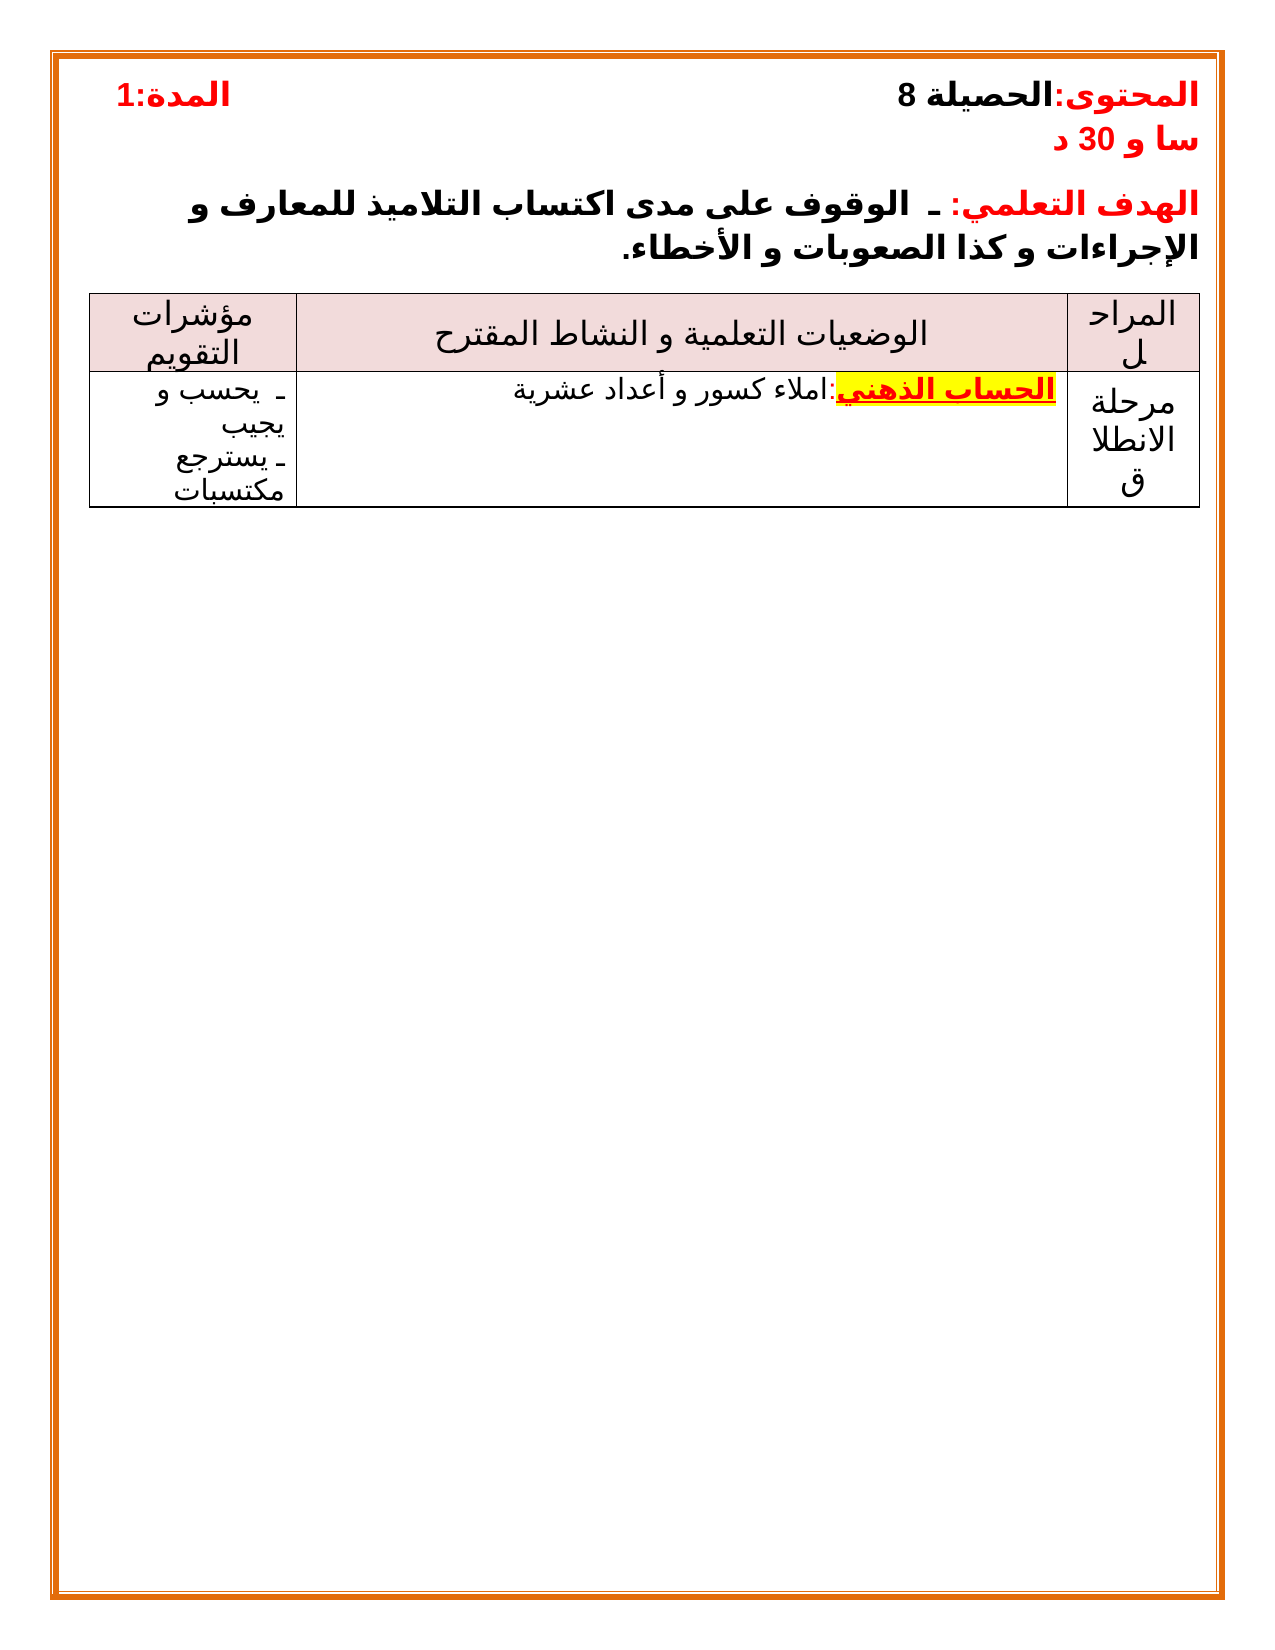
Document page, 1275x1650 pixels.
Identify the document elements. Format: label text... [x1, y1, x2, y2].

table_cell مرحلة الانطلاق [1068, 372, 1199, 506]
text المحتوى:الحصيلة 8 المدة:1 سا و 30 د [75, 75, 1200, 158]
table_cell ـ يحسب و يجيب ـ يسترجع مكتسبات [90, 372, 296, 506]
table_header الوضعيات التعلمية و النشاط المقترح [297, 294, 1067, 371]
table_cell الحساب الذهني:املاء كسور و أعداد عشرية [297, 372, 1067, 506]
table_header المراحل [1068, 294, 1199, 371]
table_header مؤشرات التقويم [90, 294, 296, 371]
text الهدف التعلمي: ـ الوقوف على مدى اكتساب التلاميذ للمعارف و الإجراءات و كذا الصعوبات و الأخطاء. [75, 184, 1200, 267]
